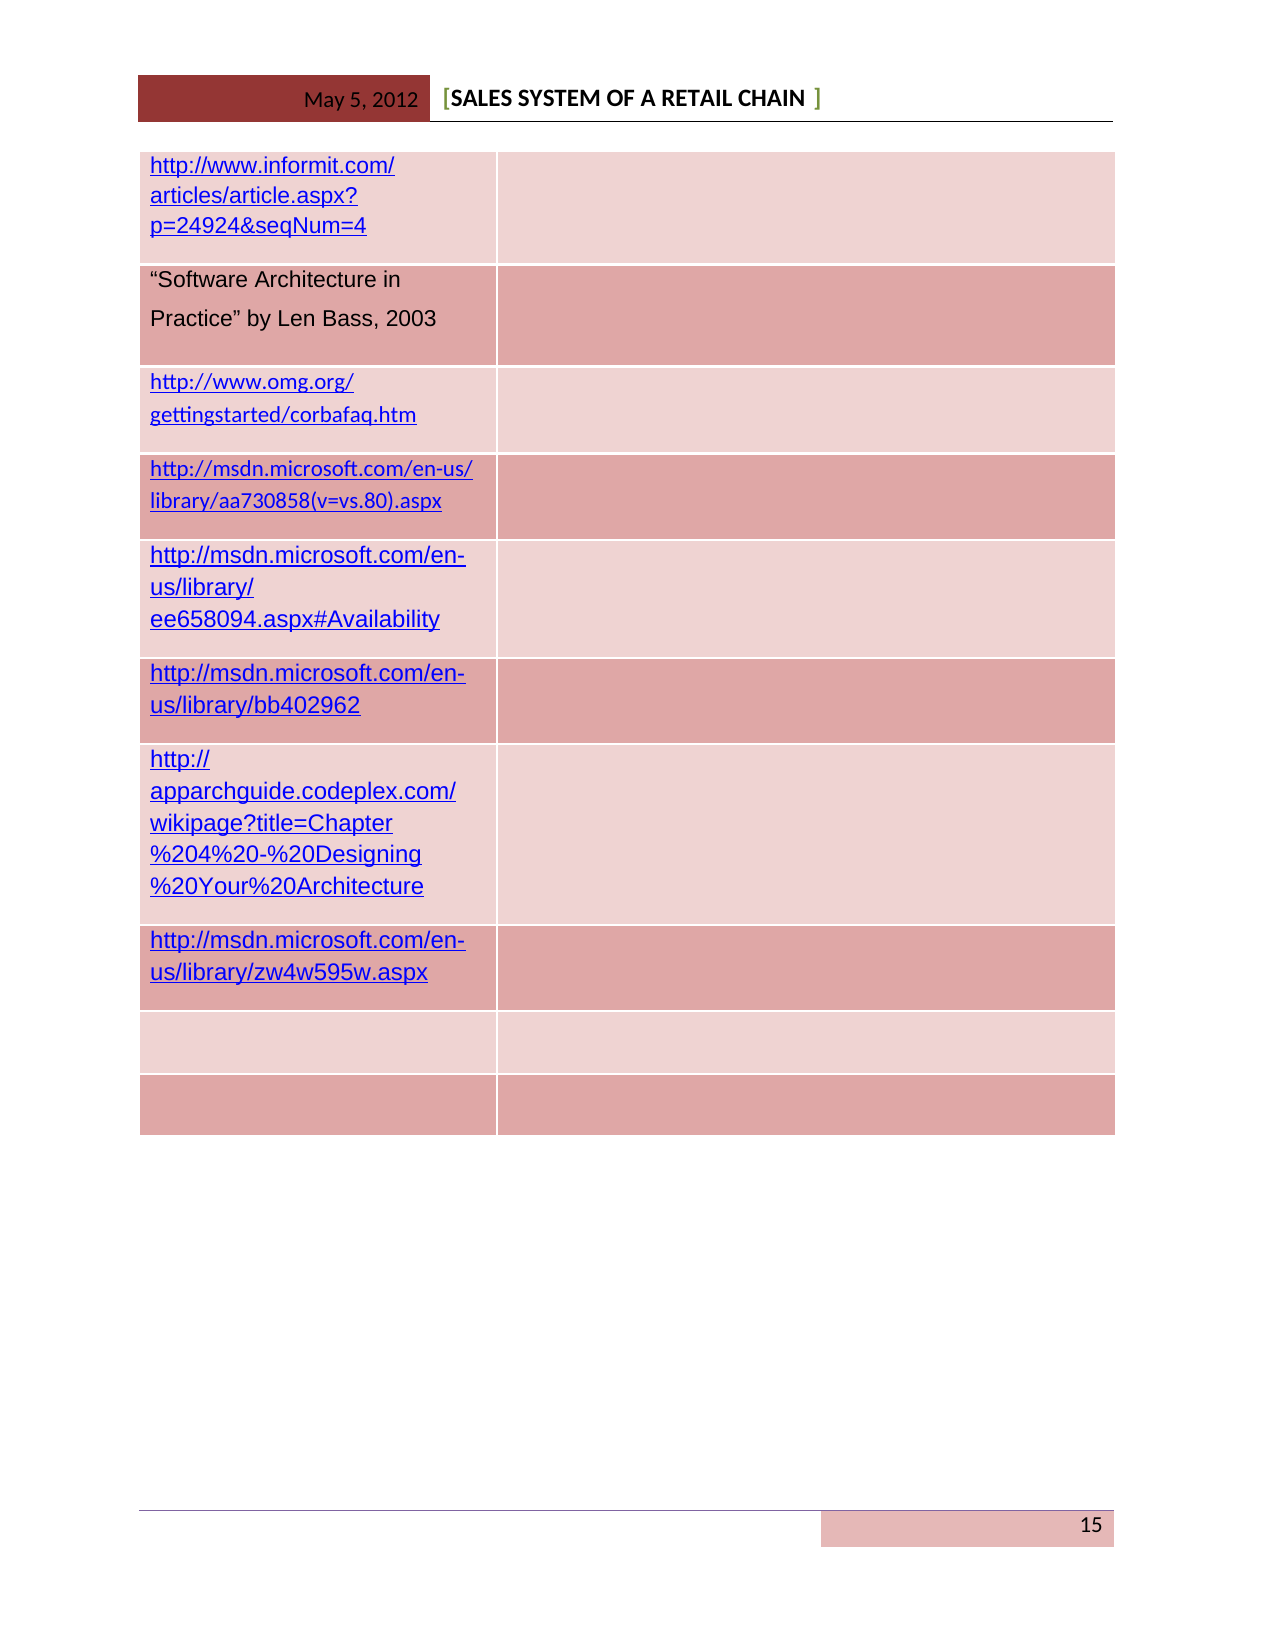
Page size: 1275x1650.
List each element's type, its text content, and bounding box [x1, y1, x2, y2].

table_cell [498, 541, 1115, 657]
table_cell http://apparchguide.codeplex.com/wikipage?title=Chapter%204%20-%20Designing%20Your%20Architecture [140, 745, 496, 924]
table_cell “Software Architecture in Practice” by Len Bass, 2003 [140, 266, 496, 365]
table_cell http://www.informit.com/articles/article.aspx?p=24924&seqNum=4 [140, 152, 496, 263]
table_cell [140, 1012, 496, 1073]
table_cell [498, 745, 1115, 924]
table_cell http://msdn.microsoft.com/en-us/library/zw4w595w.aspx [140, 926, 496, 1010]
table_cell http://www.omg.org/gettingstarted/corbafaq.htm [140, 368, 496, 452]
table_cell [498, 659, 1115, 743]
table_cell http://msdn.microsoft.com/en-us/library/ee658094.aspx#Availability [140, 541, 496, 657]
table_cell [498, 1012, 1115, 1073]
table_cell [498, 152, 1115, 263]
table_cell [498, 368, 1115, 452]
table_cell [498, 1075, 1115, 1135]
table_cell [498, 926, 1115, 1010]
table_cell [140, 1075, 496, 1135]
table_cell [498, 455, 1115, 539]
table_cell http://msdn.microsoft.com/en-us/library/bb402962 [140, 659, 496, 743]
table_cell http://msdn.microsoft.com/en-us/library/aa730858(v=vs.80).aspx [140, 455, 496, 539]
table_cell [498, 266, 1115, 365]
